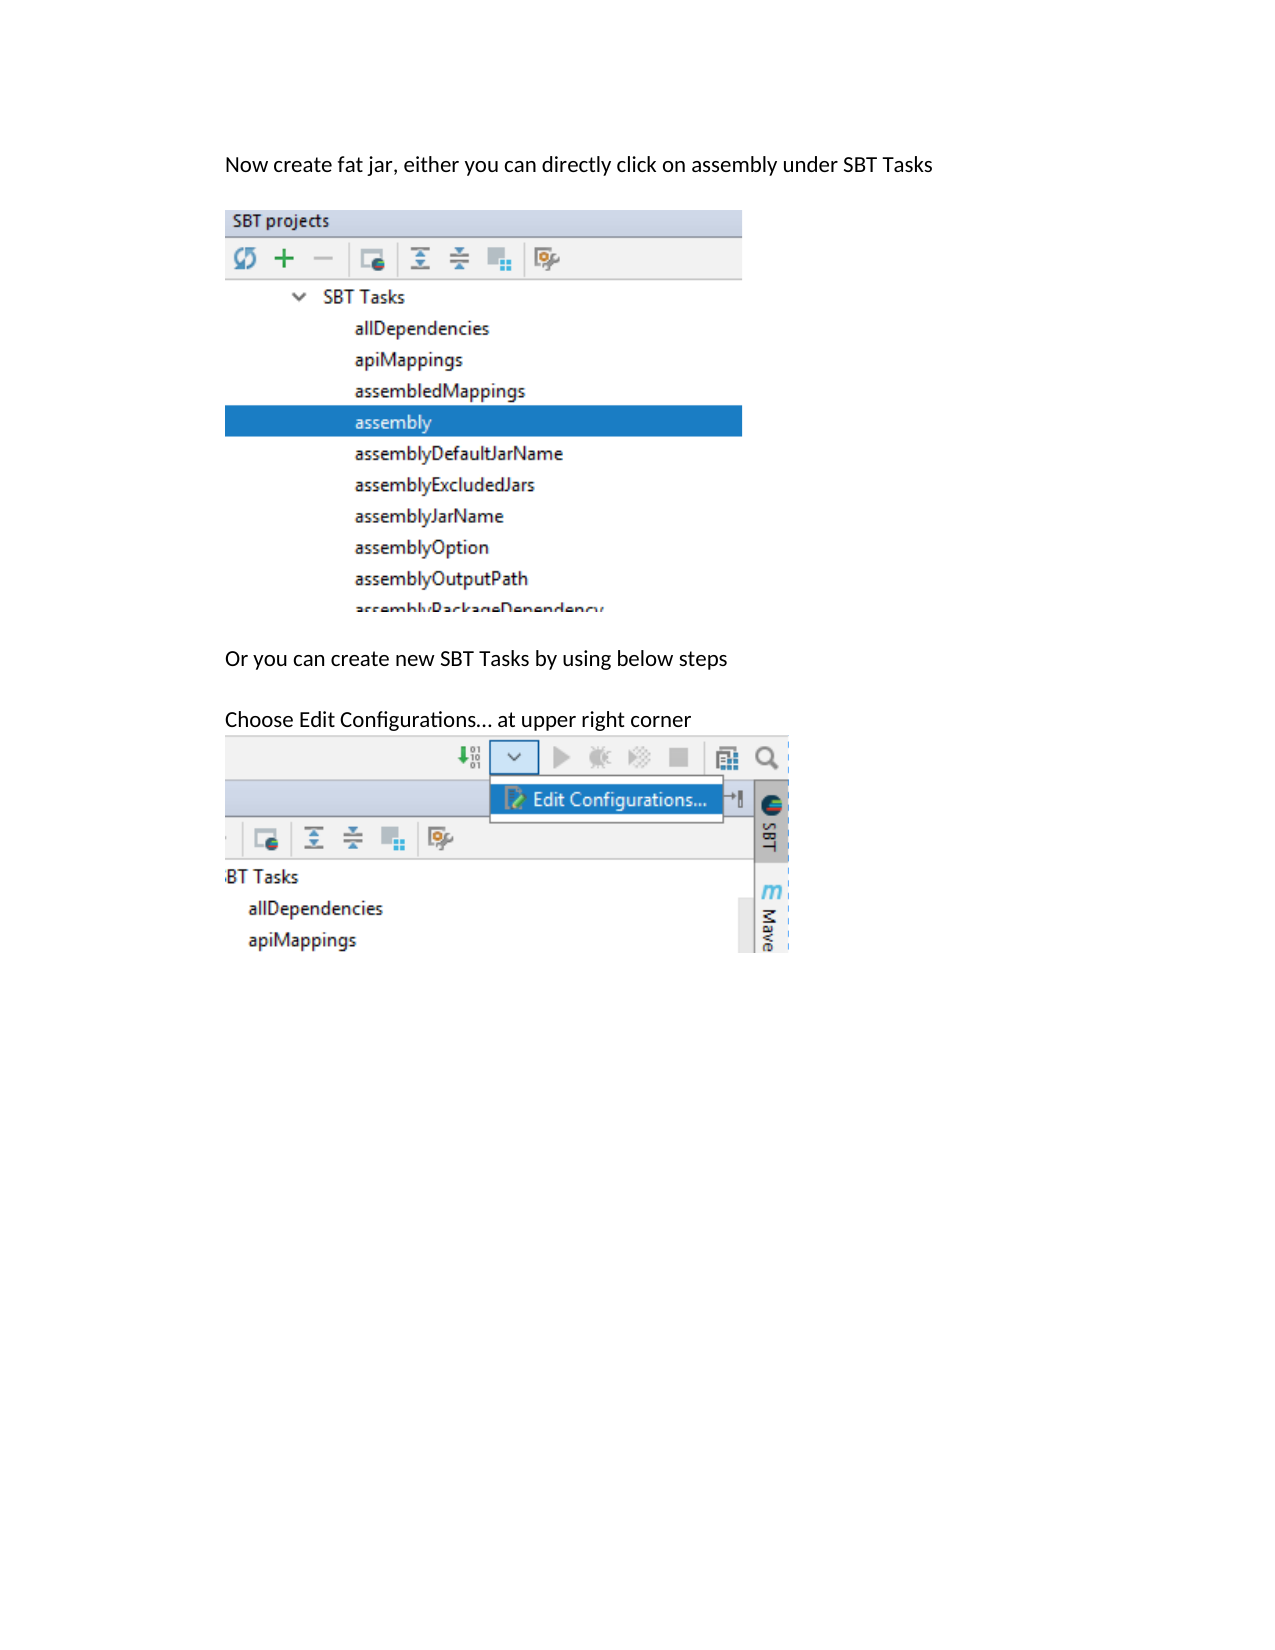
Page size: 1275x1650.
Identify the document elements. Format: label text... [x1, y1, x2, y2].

picture [225, 735, 789, 953]
list Or you can create new SBT Tasks by using below steps [225, 644, 1125, 672]
picture [225, 210, 743, 612]
list Now create fat jar, either you can directly click on assembly under SBT Tasks [225, 150, 1125, 178]
list Choose Edit Configurations… at upper right corner [225, 705, 1125, 733]
